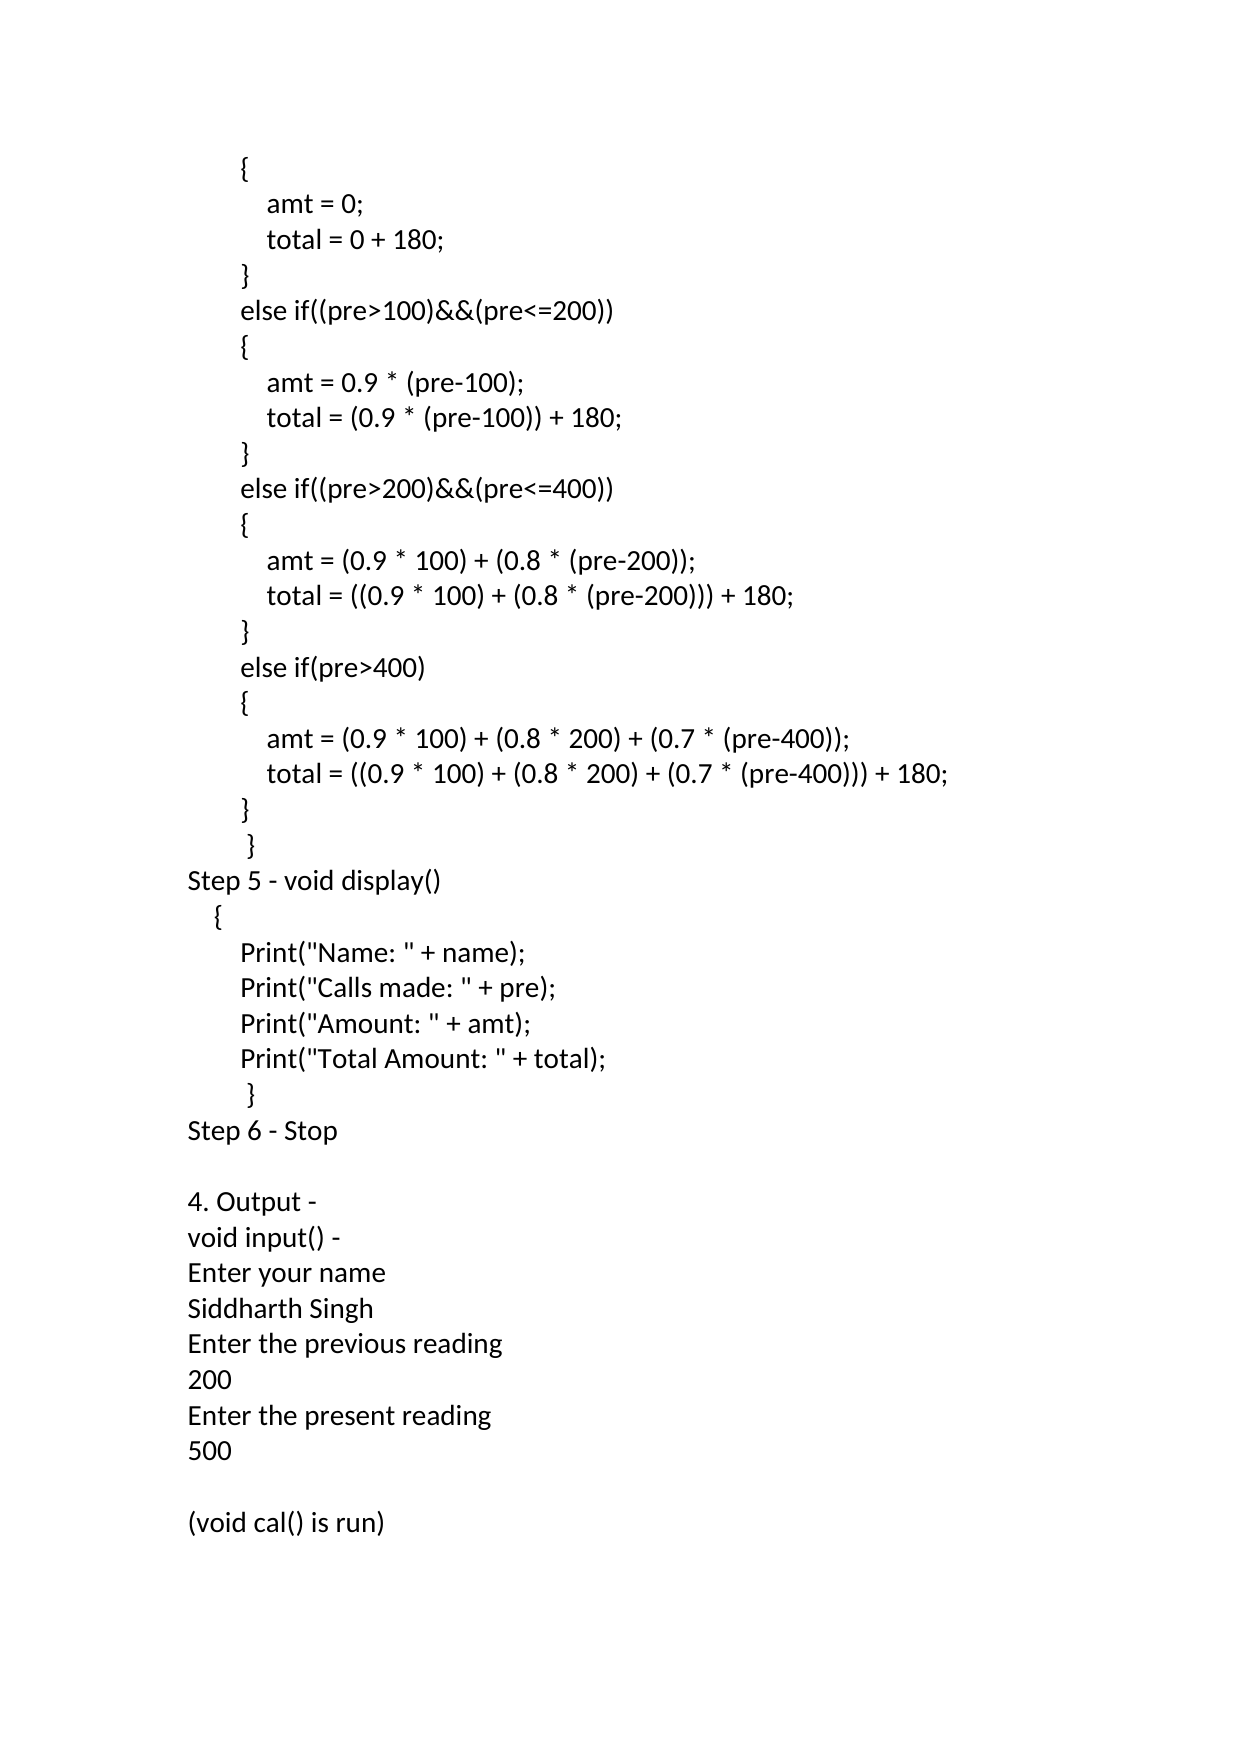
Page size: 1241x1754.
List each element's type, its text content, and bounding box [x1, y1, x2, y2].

list Output - [187, 1183, 1053, 1219]
text 500 [187, 1432, 1053, 1468]
text } [187, 791, 1053, 827]
text Print("Amount: " + amt); [187, 1005, 1053, 1041]
text Enter your name [187, 1254, 1053, 1290]
text { [187, 328, 1053, 364]
text (void cal() is run) [187, 1504, 1053, 1539]
text Enter the present reading [187, 1397, 1053, 1432]
text } [187, 827, 1053, 862]
text { [187, 898, 1053, 934]
text total = (0.9 * (pre-100)) + 180; [187, 399, 1053, 435]
text { [187, 506, 1053, 542]
text Print("Name: " + name); [187, 934, 1053, 969]
text amt = (0.9 * 100) + (0.8 * 200) + (0.7 * (pre-400)); [187, 720, 1053, 756]
text } [187, 435, 1053, 471]
text amt = (0.9 * 100) + (0.8 * (pre-200)); [187, 542, 1053, 577]
text Siddharth Singh [187, 1290, 1053, 1326]
text total = ((0.9 * 100) + (0.8 * 200) + (0.7 * (pre-400))) + 180; [187, 756, 1053, 791]
text total = 0 + 180; [187, 221, 1053, 257]
text void input() - [187, 1219, 1053, 1254]
text { [187, 150, 1053, 186]
text else if(pre>400) [187, 649, 1053, 684]
text else if((pre>100)&&(pre<=200)) [187, 292, 1053, 328]
text Print("Total Amount: " + total); [187, 1041, 1053, 1076]
text 200 [187, 1361, 1053, 1397]
text { [187, 684, 1053, 720]
text } [187, 1076, 1053, 1112]
text } [187, 257, 1053, 292]
text Step 5 - void display() [187, 862, 1053, 898]
text Step 6 - Stop [187, 1112, 1053, 1147]
text Enter the previous reading [187, 1326, 1053, 1361]
text amt = 0; [187, 186, 1053, 221]
text total = ((0.9 * 100) + (0.8 * (pre-200))) + 180; [187, 577, 1053, 613]
text Print("Calls made: " + pre); [187, 969, 1053, 1005]
text amt = 0.9 * (pre-100); [187, 364, 1053, 399]
text else if((pre>200)&&(pre<=400)) [187, 471, 1053, 506]
text } [187, 613, 1053, 649]
